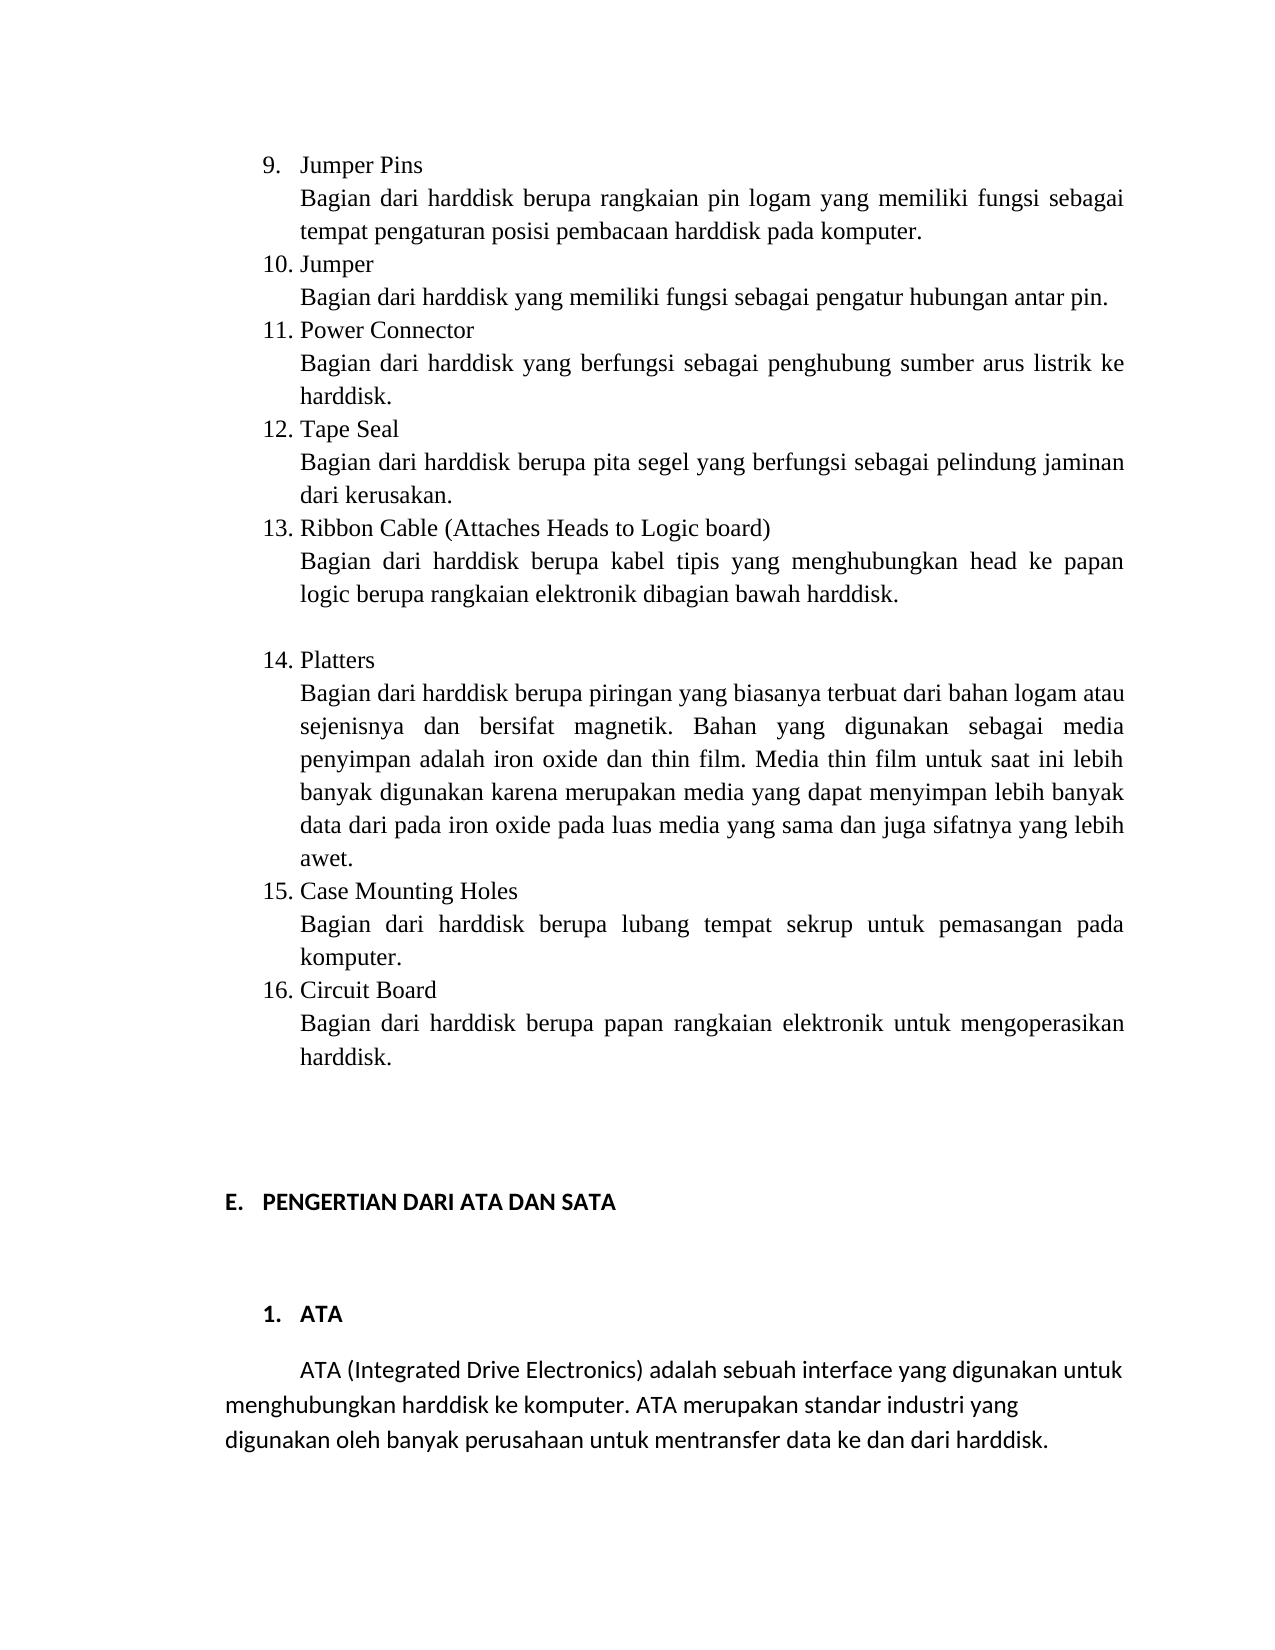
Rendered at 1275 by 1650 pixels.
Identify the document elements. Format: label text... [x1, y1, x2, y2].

list Bagian dari harddisk berupa papan rangkaian elektronik untuk mengoperasikan harddisk. [300, 1008, 1125, 1070]
list Jumper [262, 249, 1125, 278]
list Bagian dari harddisk berupa rangkaian pin logam yang memiliki fungsi sebagai tempat pengaturan posisi pembacaan harddisk pada komputer. [300, 183, 1125, 245]
list Bagian dari harddisk berupa piringan yang biasanya terbuat dari bahan logam atau sejenisnya dan bersifat magnetik. Bahan yang digunakan sebagai media penyimpan adalah iron oxide dan thin film. Media thin film untuk saat ini lebih banyak digunakan karena merupakan media yang dapat menyimpan lebih banyak data dari pada iron oxide pada luas media yang sama dan juga sifatnya yang lebih awet. [300, 678, 1125, 872]
list Bagian dari harddisk berupa pita segel yang berfungsi sebagai pelindung jaminan dari kerusakan. [300, 447, 1125, 509]
list Bagian dari harddisk yang memiliki fungsi sebagai pengatur hubungan antar pin. [300, 282, 1125, 311]
list Circuit Board [262, 976, 1125, 1004]
list Platters [262, 645, 1125, 674]
list Power Connector [262, 315, 1125, 344]
list Bagian dari harddisk berupa kabel tipis yang menghubungkan head ke papan logic berupa rangkaian elektronik dibagian bawah harddisk. [300, 546, 1125, 608]
list Ribbon Cable (Attaches Heads to Logic board) [262, 513, 1125, 542]
list PENGERTIAN DARI ATA DAN SATA [225, 1186, 1125, 1217]
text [225, 1354, 1125, 1454]
list Jumper Pins [262, 150, 1125, 179]
list Bagian dari harddisk yang berfungsi sebagai penghubung sumber arus listrik ke harddisk. [300, 348, 1125, 410]
list ATA [262, 1298, 1125, 1328]
list Tape Seal [262, 414, 1125, 443]
list Bagian dari harddisk berupa lubang tempat sekrup untuk pemasangan pada komputer. [300, 909, 1125, 971]
list Case Mounting Holes [262, 876, 1125, 905]
